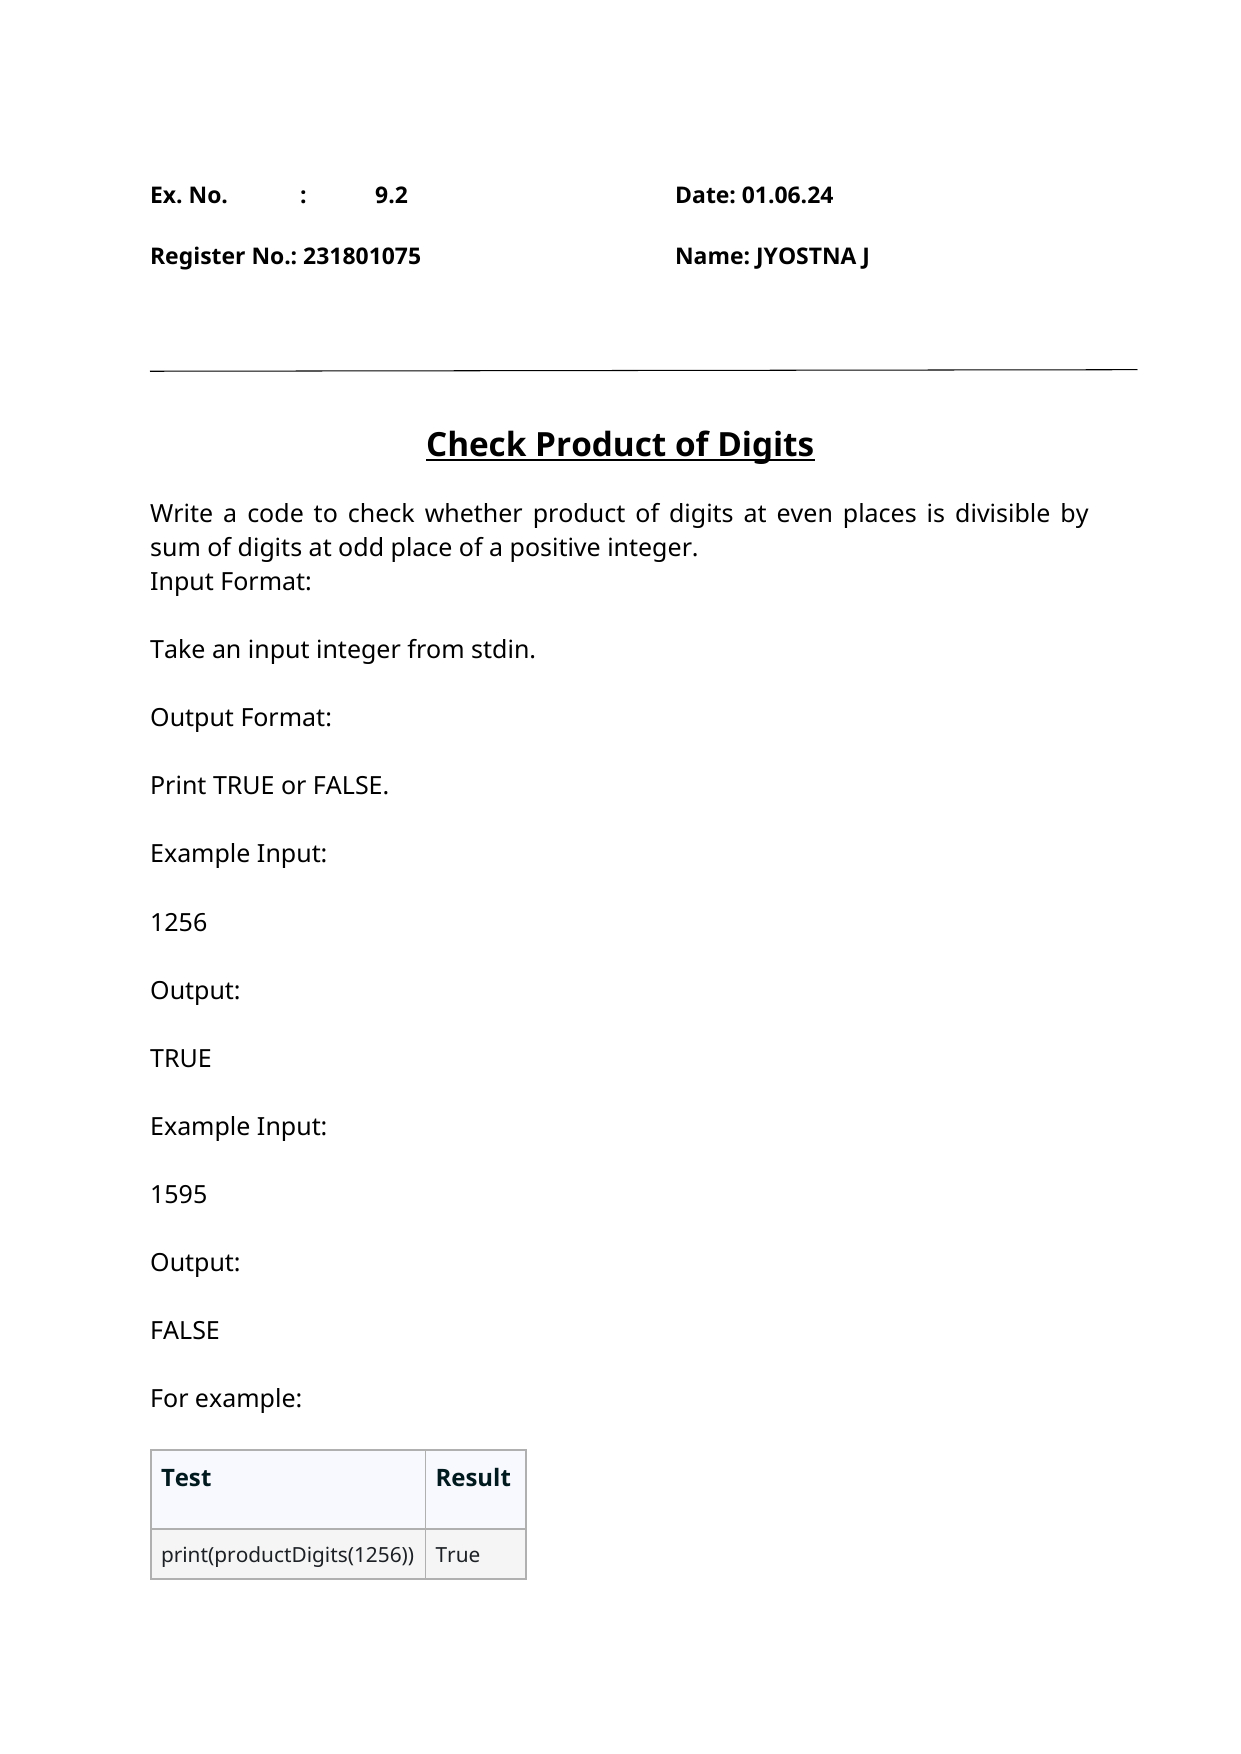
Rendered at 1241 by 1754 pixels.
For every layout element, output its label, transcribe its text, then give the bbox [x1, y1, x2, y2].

text Output: [150, 1245, 1090, 1279]
text Check Product of Digits [150, 421, 1090, 466]
text TRUE [150, 1040, 1090, 1074]
text Ex. No. : 9.2 Date: 01.06.24 [150, 179, 1090, 210]
table_cell True [426, 1530, 525, 1578]
table_cell print(productDigits(1256)) [152, 1530, 425, 1578]
text For example: [150, 1381, 1090, 1415]
text Example Input: [150, 1108, 1090, 1143]
table_header Result [426, 1451, 525, 1528]
text 1595 [150, 1177, 1090, 1211]
table_header Test [152, 1451, 425, 1528]
text Input Format: [150, 563, 1090, 598]
text Write a code to check whether product of digits at even places is divisible by sum of digits at odd place of a positive integer. [150, 495, 1090, 563]
text Output Format: [150, 700, 1090, 734]
text Take an input integer from stdin. [150, 632, 1090, 666]
text Print TRUE or FALSE. [150, 768, 1090, 802]
text Example Input: [150, 836, 1090, 870]
text Output: [150, 972, 1090, 1006]
text Register No.: 231801075 Name: JYOSTNA J [150, 239, 1090, 271]
text 1256 [150, 904, 1090, 938]
text FALSE [150, 1313, 1090, 1347]
